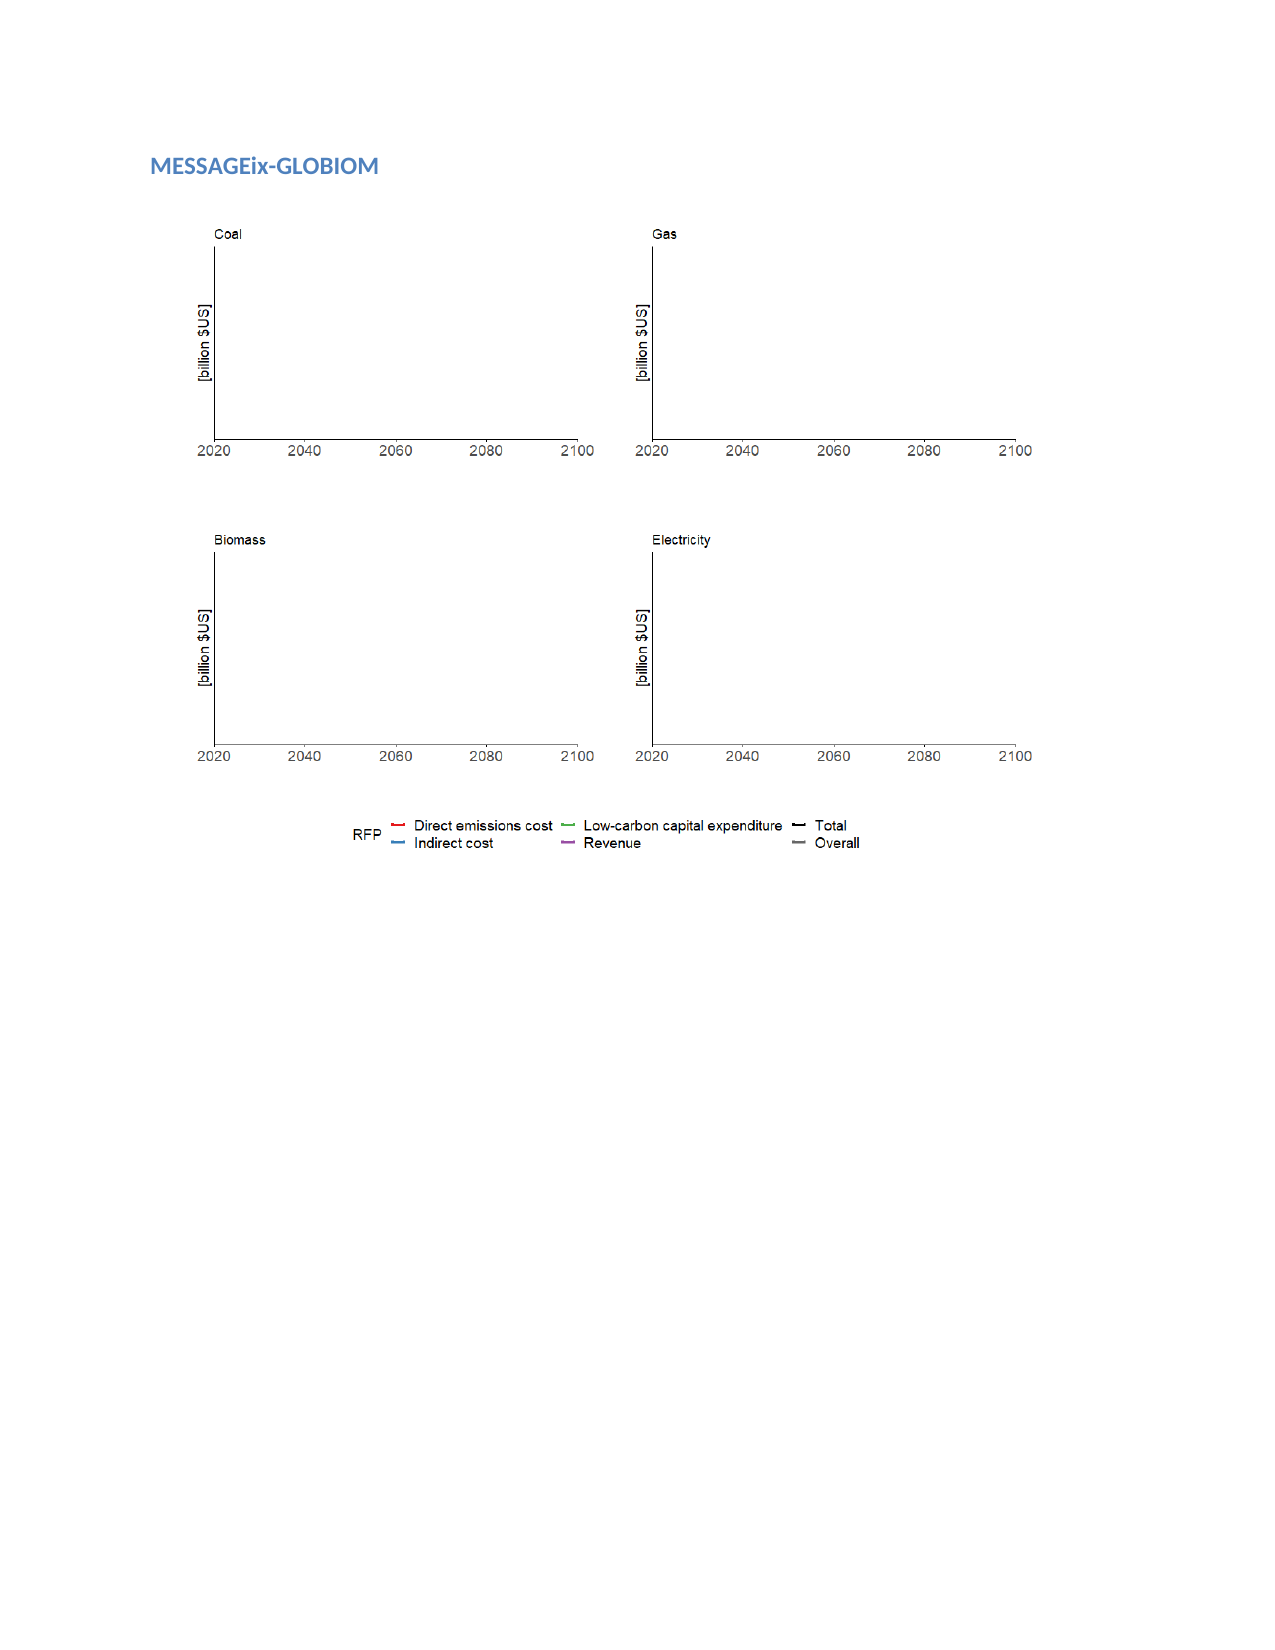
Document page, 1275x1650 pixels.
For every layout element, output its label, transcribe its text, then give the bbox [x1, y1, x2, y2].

subtitle MESSAGEix-GLOBIOM [150, 150, 1125, 181]
picture [168, 199, 1044, 856]
